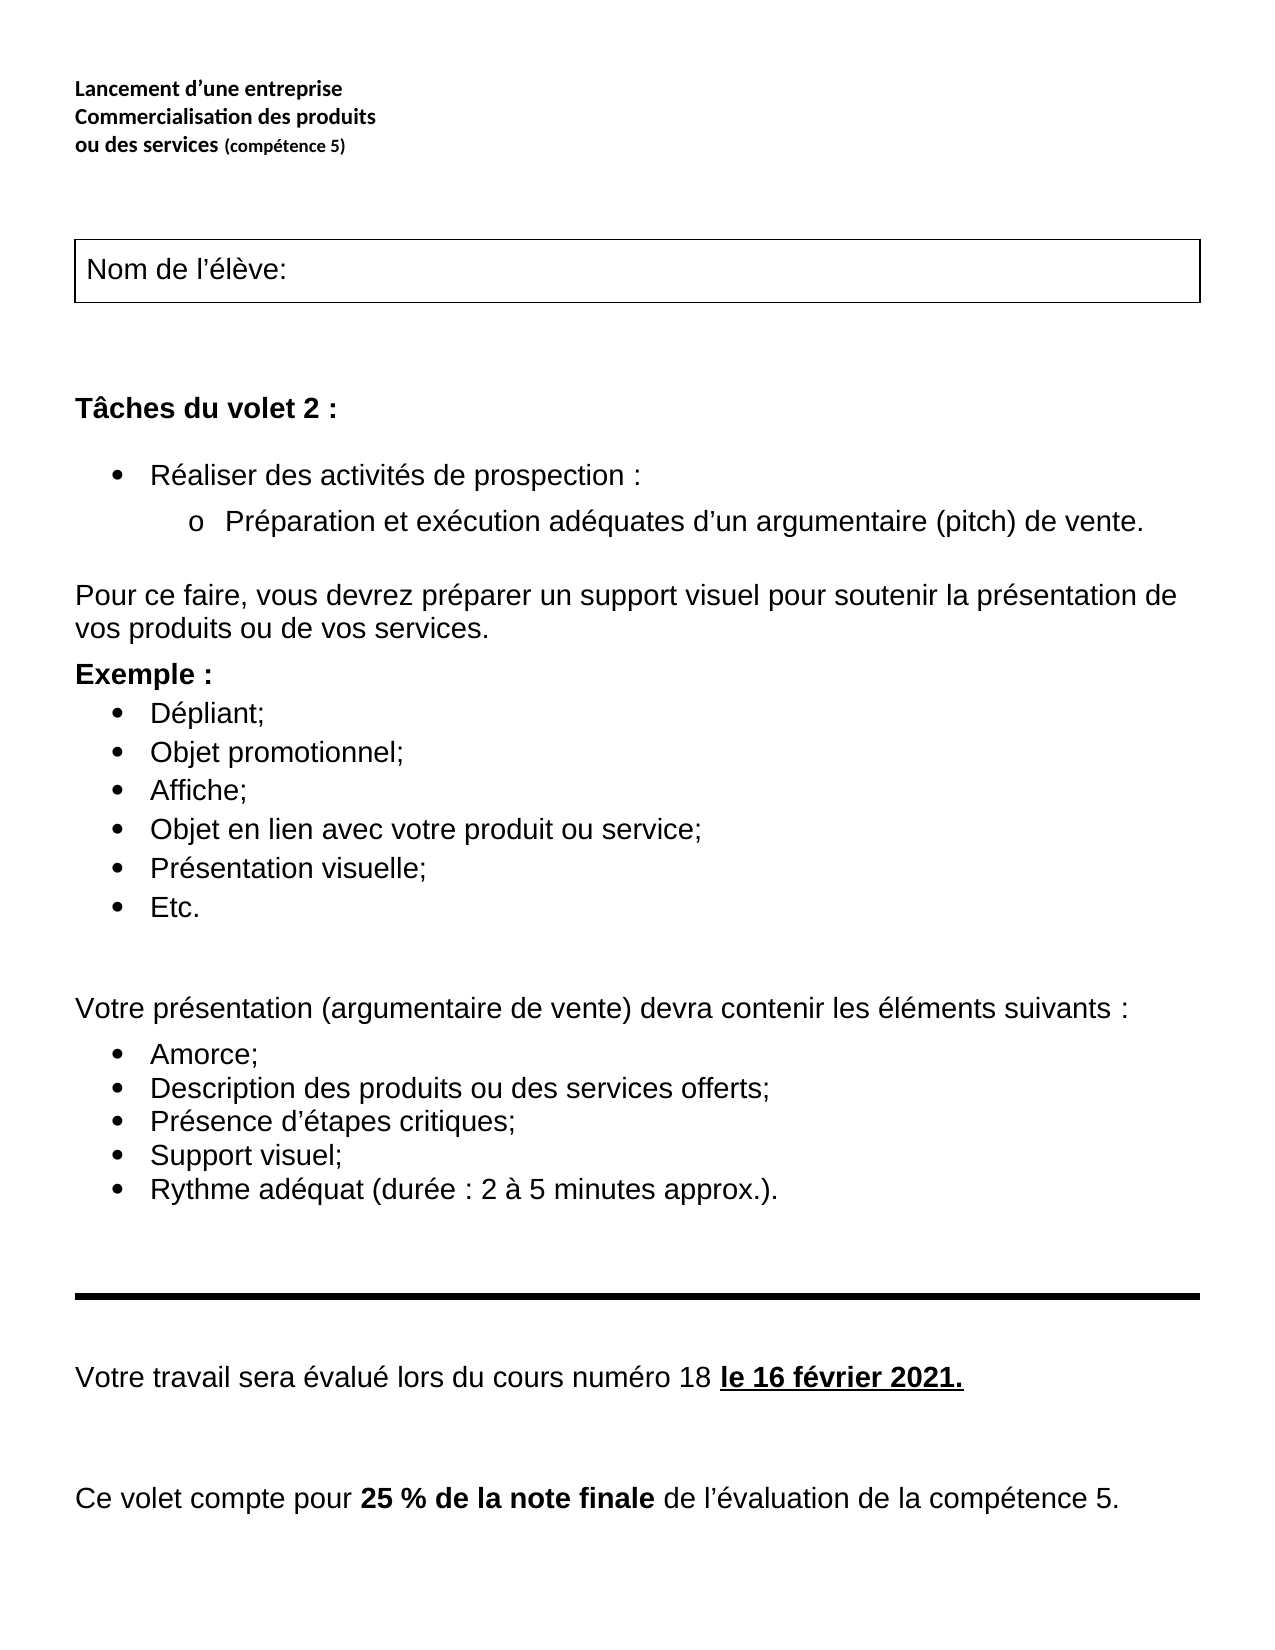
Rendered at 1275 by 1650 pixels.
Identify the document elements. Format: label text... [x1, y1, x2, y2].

text Tâches du volet 2 : [75, 391, 1200, 424]
text Pour ce faire, vous devrez préparer un support visuel pour soutenir la présentation de vos produits ou de vos services. [75, 578, 1200, 645]
list Présence d’étapes critiques; [112, 1104, 1200, 1138]
list Objet en lien avec votre produit ou service; [112, 812, 1200, 846]
text Votre travail sera évalué lors du cours numéro 18 le 16 février 2021. [75, 1360, 1200, 1394]
list Dépliant; [112, 696, 1200, 730]
list Support visuel; [112, 1138, 1200, 1172]
list Affiche; [112, 773, 1200, 807]
list Objet promotionnel; [112, 735, 1200, 768]
list Préparation et exécution adéquates d’un argumentaire (pitch) de vente. [187, 504, 1200, 540]
list Présentation visuelle; [112, 851, 1200, 885]
list Réaliser des activités de prospection : [112, 458, 1200, 492]
text Exemple : [75, 657, 1200, 691]
table_header Nom de l’élève: [76, 240, 1199, 302]
list Etc. [112, 890, 1200, 923]
list Rythme adéquat (durée : 2 à 5 minutes approx.). [112, 1172, 1200, 1206]
list Amorce; [112, 1037, 1200, 1071]
text Votre présentation (argumentaire de vente) devra contenir les éléments suivants : [75, 991, 1200, 1024]
text Ce volet compte pour 25 % de la note finale de l’évaluation de la compétence 5. [75, 1481, 1200, 1515]
list Description des produits ou des services offerts; [112, 1071, 1200, 1104]
